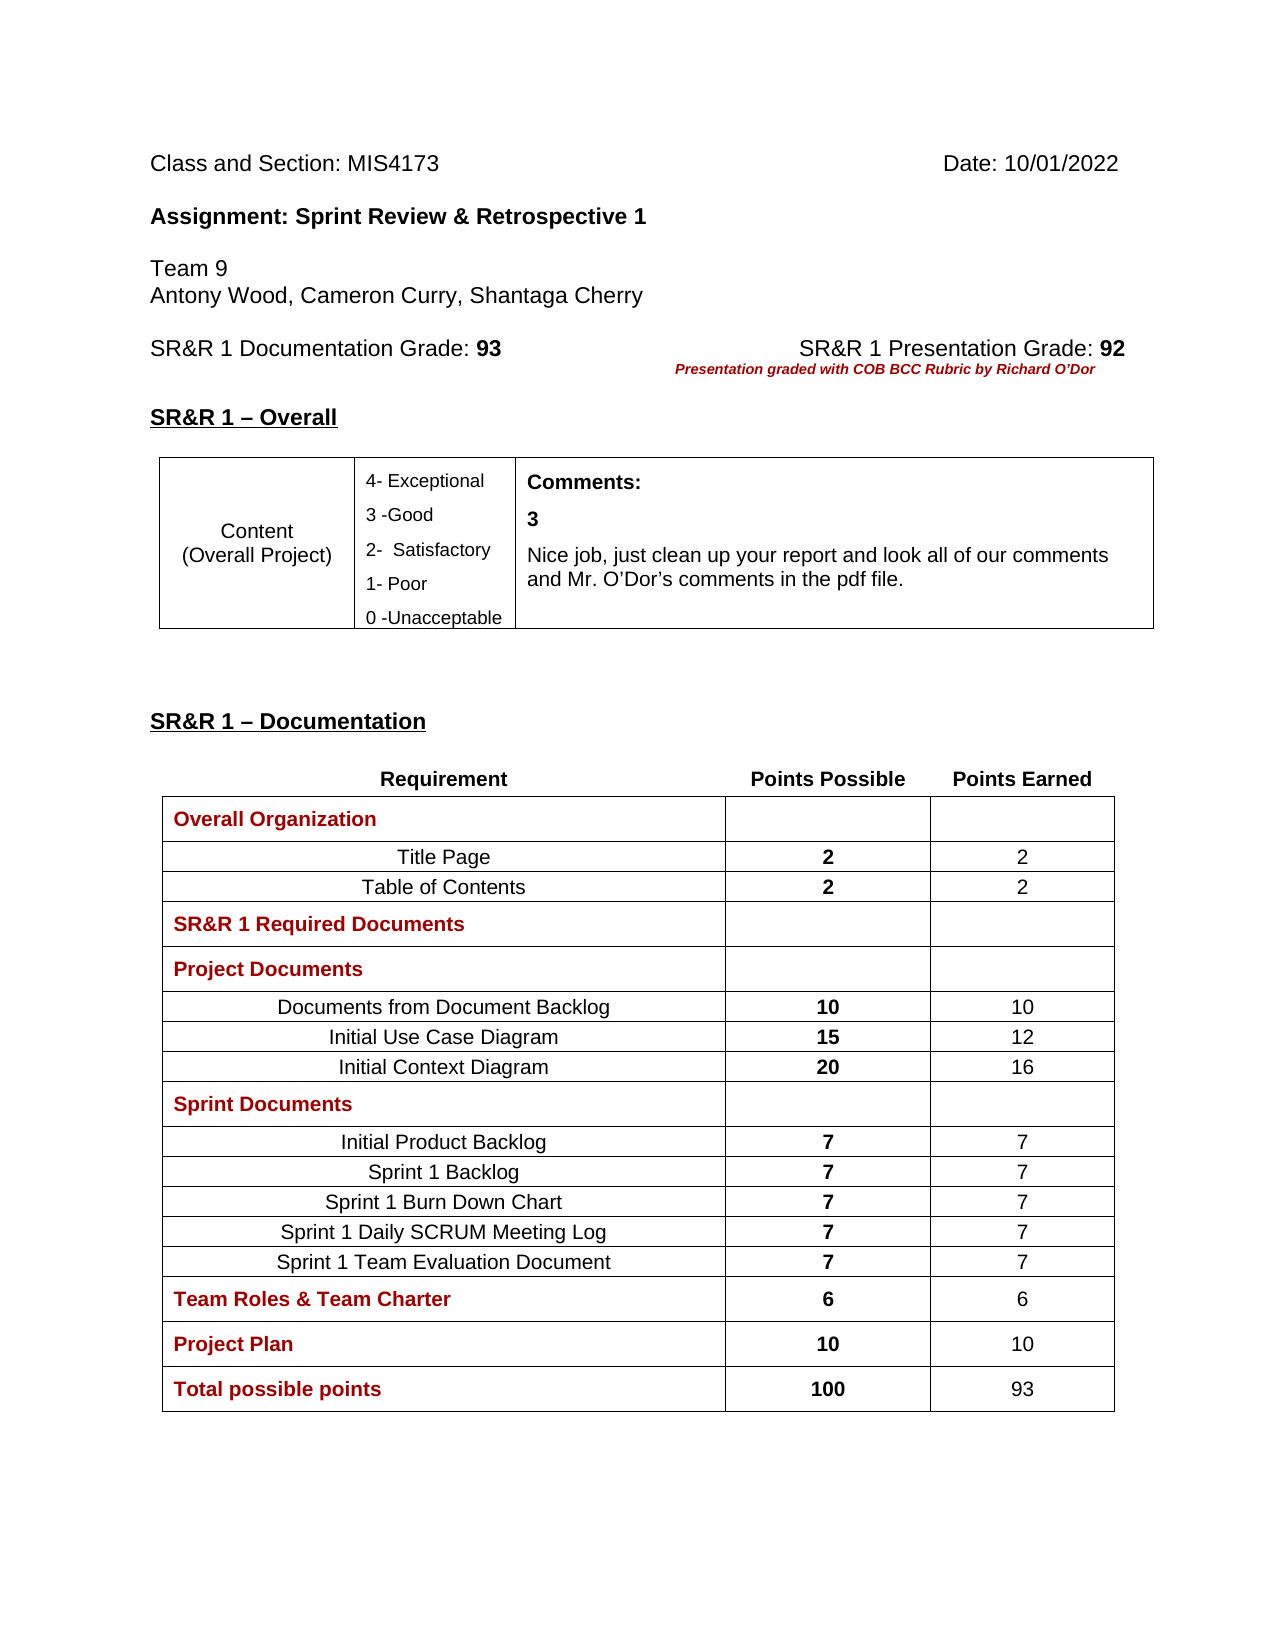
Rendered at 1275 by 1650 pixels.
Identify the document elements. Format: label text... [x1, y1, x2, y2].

subtitle SR&R 1 – Overall [150, 404, 1125, 430]
text Class and Section: MIS4173 Date: 10/01/2022 [150, 150, 1125, 176]
table_cell 15 [726, 1022, 930, 1051]
text Presentation graded with COB BCC Rubric by Richard O’Dor [150, 361, 1125, 378]
table_cell 7 [726, 1247, 930, 1276]
table_cell 10 [726, 992, 930, 1021]
table_header Requirement [162, 761, 725, 796]
table_header Points Earned [931, 761, 1114, 796]
table_cell 2 [931, 872, 1114, 901]
table_header Content (Overall Project) [160, 458, 354, 628]
table_cell [726, 902, 930, 946]
table_header 4- Exceptional 3 -Good 2- Satisfactory 1- Poor 0 -Unacceptable [355, 458, 515, 628]
table_cell Initial Context Diagram [163, 1052, 725, 1081]
text Team 9 [150, 255, 1125, 282]
table_cell 6 [931, 1277, 1114, 1321]
table_cell 10 [931, 992, 1114, 1021]
text SR&R 1 Documentation Grade: 93 SR&R 1 Presentation Grade: 92 [150, 334, 1125, 361]
text Antony Wood, Cameron Curry, Shantaga Cherry [150, 282, 1125, 308]
table_cell [931, 797, 1114, 841]
table_header Points Possible [725, 761, 931, 796]
table_cell 93 [931, 1367, 1114, 1411]
table_cell Title Page [163, 842, 725, 871]
table_cell Sprint 1 Burn Down Chart [163, 1187, 725, 1216]
table_cell 7 [726, 1187, 930, 1216]
table_cell 7 [931, 1247, 1114, 1276]
table_cell 7 [726, 1127, 930, 1156]
table_cell 7 [726, 1217, 930, 1246]
table_cell 2 [726, 872, 930, 901]
table_cell Overall Organization [163, 797, 725, 841]
table_cell [726, 947, 930, 991]
table_cell 100 [726, 1367, 930, 1411]
table_cell Sprint 1 Team Evaluation Document [163, 1247, 725, 1276]
table_cell 10 [726, 1322, 930, 1366]
table_cell [726, 1082, 930, 1126]
table_cell [931, 1082, 1114, 1126]
table_cell Sprint 1 Backlog [163, 1157, 725, 1186]
table_cell 16 [931, 1052, 1114, 1081]
table_cell Documents from Document Backlog [163, 992, 725, 1021]
table_cell Total possible points [163, 1367, 725, 1411]
table_cell SR&R 1 Required Documents [163, 902, 725, 946]
table_cell Project Documents [163, 947, 725, 991]
table_cell [931, 947, 1114, 991]
table_cell 2 [931, 842, 1114, 871]
table_cell Sprint 1 Daily SCRUM Meeting Log [163, 1217, 725, 1246]
table_cell 12 [931, 1022, 1114, 1051]
table_cell 7 [931, 1217, 1114, 1246]
table_cell Initial Use Case Diagram [163, 1022, 725, 1051]
table_cell [931, 902, 1114, 946]
table_cell 6 [726, 1277, 930, 1321]
subtitle Assignment: Sprint Review & Retrospective 1 [150, 203, 1125, 229]
subtitle SR&R 1 – Documentation [150, 708, 1125, 734]
table_cell 7 [931, 1127, 1114, 1156]
table_cell Table of Contents [163, 872, 725, 901]
table_cell 20 [726, 1052, 930, 1081]
table_cell Sprint Documents [163, 1082, 725, 1126]
table_cell 7 [931, 1157, 1114, 1186]
table_cell 2 [726, 842, 930, 871]
table_cell [726, 797, 930, 841]
table_cell Team Roles & Team Charter [163, 1277, 725, 1321]
table_cell 7 [726, 1157, 930, 1186]
table_cell Project Plan [163, 1322, 725, 1366]
table_cell 7 [931, 1187, 1114, 1216]
table_cell Initial Product Backlog [163, 1127, 725, 1156]
table_header Comments: 3 Nice job, just clean up your report and look all of our comments and Mr. O’Dor’s comments in the pdf file. [516, 458, 1153, 628]
table_cell 10 [931, 1322, 1114, 1366]
